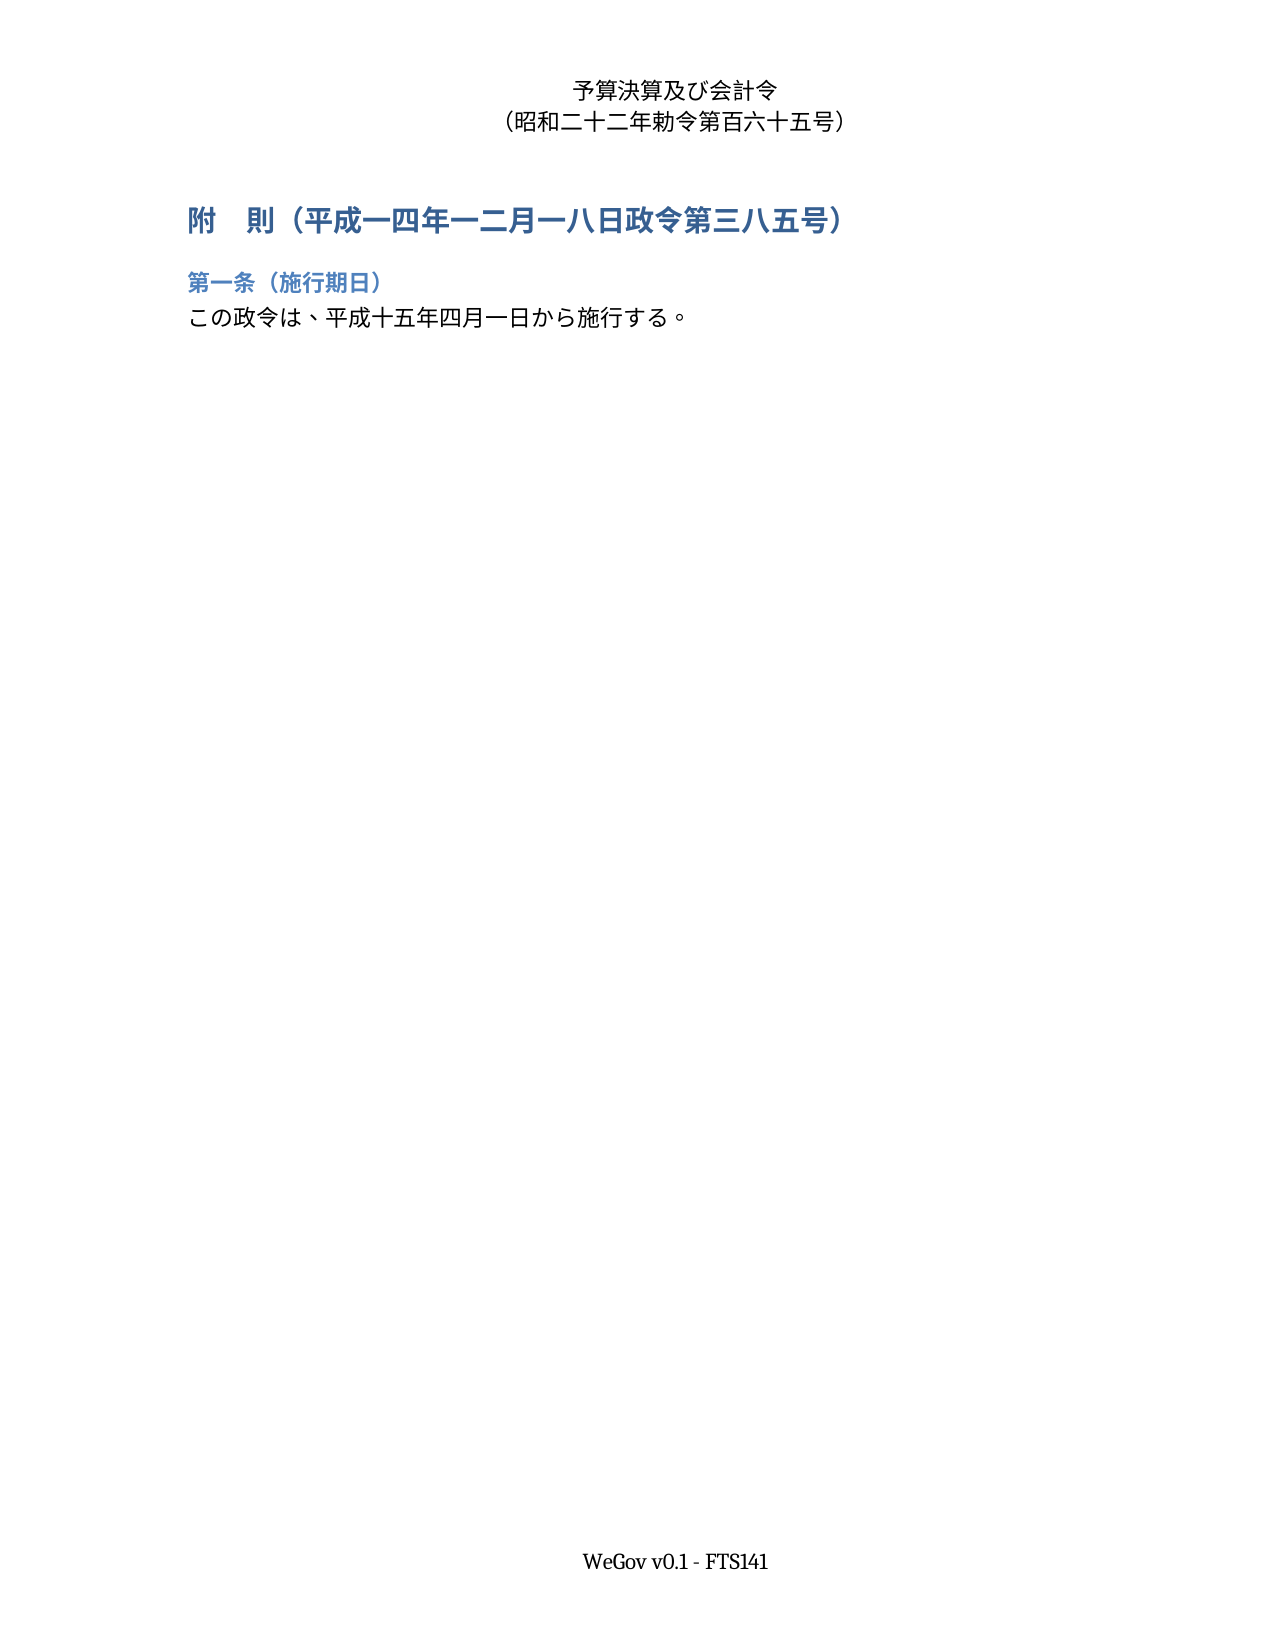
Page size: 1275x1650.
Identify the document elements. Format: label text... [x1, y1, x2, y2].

subtitle 第一条（施行期日） [187, 266, 1087, 298]
subtitle 附 則（平成一四年一二月一八日政令第三八五号） [187, 200, 1087, 240]
text この政令は、平成十五年四月一日から施行する。 [187, 302, 1087, 334]
